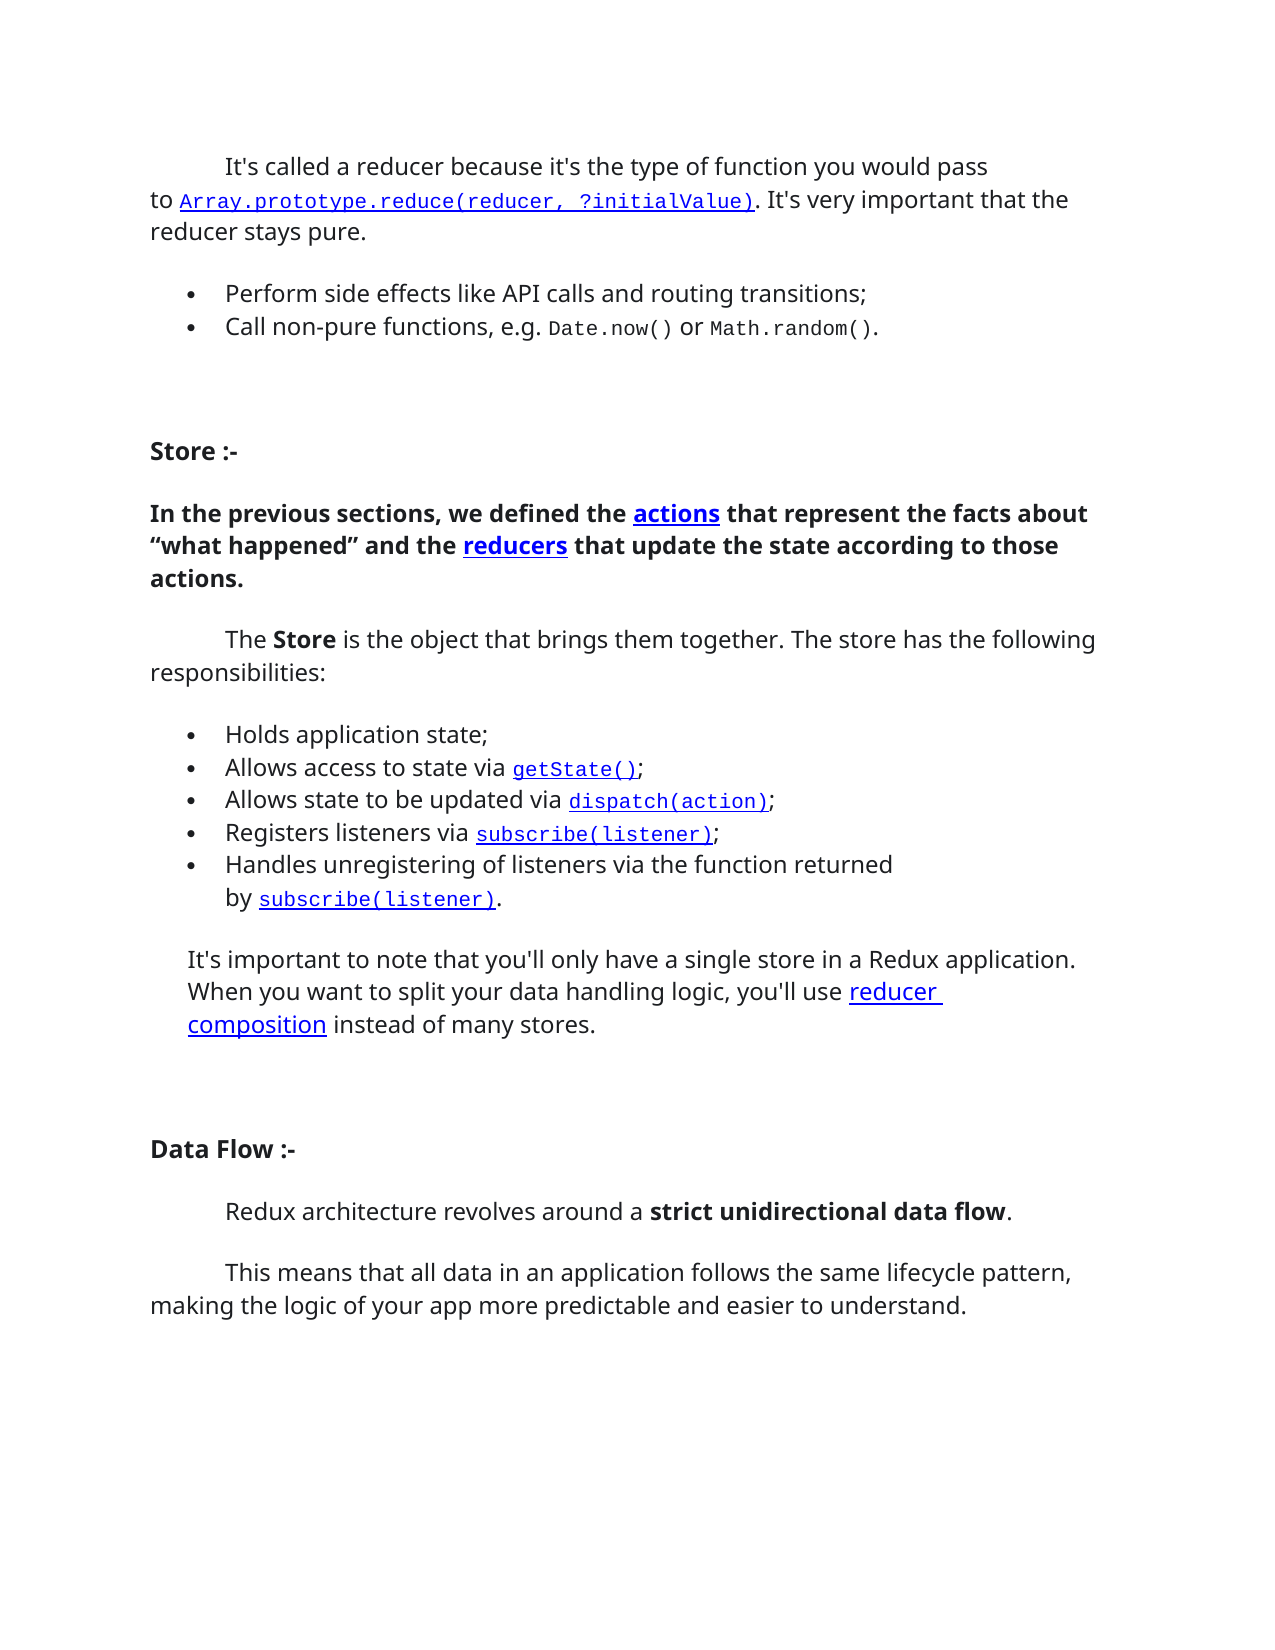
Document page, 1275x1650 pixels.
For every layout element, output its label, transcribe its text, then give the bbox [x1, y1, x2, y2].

list Registers listeners via subscribe(listener); [187, 816, 1125, 848]
list Allows access to state via getState(); [187, 750, 1125, 783]
subtitle In the previous sections, we defined the actions that represent the facts about “what happened” and the reducers that update the state according to those actions. [150, 496, 1125, 594]
list Allows state to be updated via dispatch(action); [187, 783, 1125, 816]
subtitle Store :- [150, 433, 1125, 467]
text It's called a reducer because it's the type of function you would pass to Array.prototype.reduce(reducer, ?initialValue). It's very important that the reducer stays pure. [150, 150, 1125, 248]
subtitle Redux architecture revolves around a strict unidirectional data flow. [150, 1194, 1125, 1227]
list Handles unregistering of listeners via the function returned by subscribe(listener). [187, 848, 1125, 913]
subtitle Data Flow :- [150, 1131, 1125, 1165]
subtitle This means that all data in an application follows the same lifecycle pattern, making the logic of your app more predictable and easier to understand. [150, 1256, 1125, 1321]
text It's important to note that you'll only have a single store in a Redux application. When you want to split your data handling logic, you'll use reducer composition instead of many stores. [187, 942, 1125, 1040]
list Call non-pure functions, e.g. Date.now() or Math.random(). [187, 309, 1125, 342]
list Perform side effects like API calls and routing transitions; [187, 277, 1125, 309]
list Holds application state; [187, 718, 1125, 750]
text The Store is the object that brings them together. The store has the following responsibilities: [150, 623, 1125, 688]
